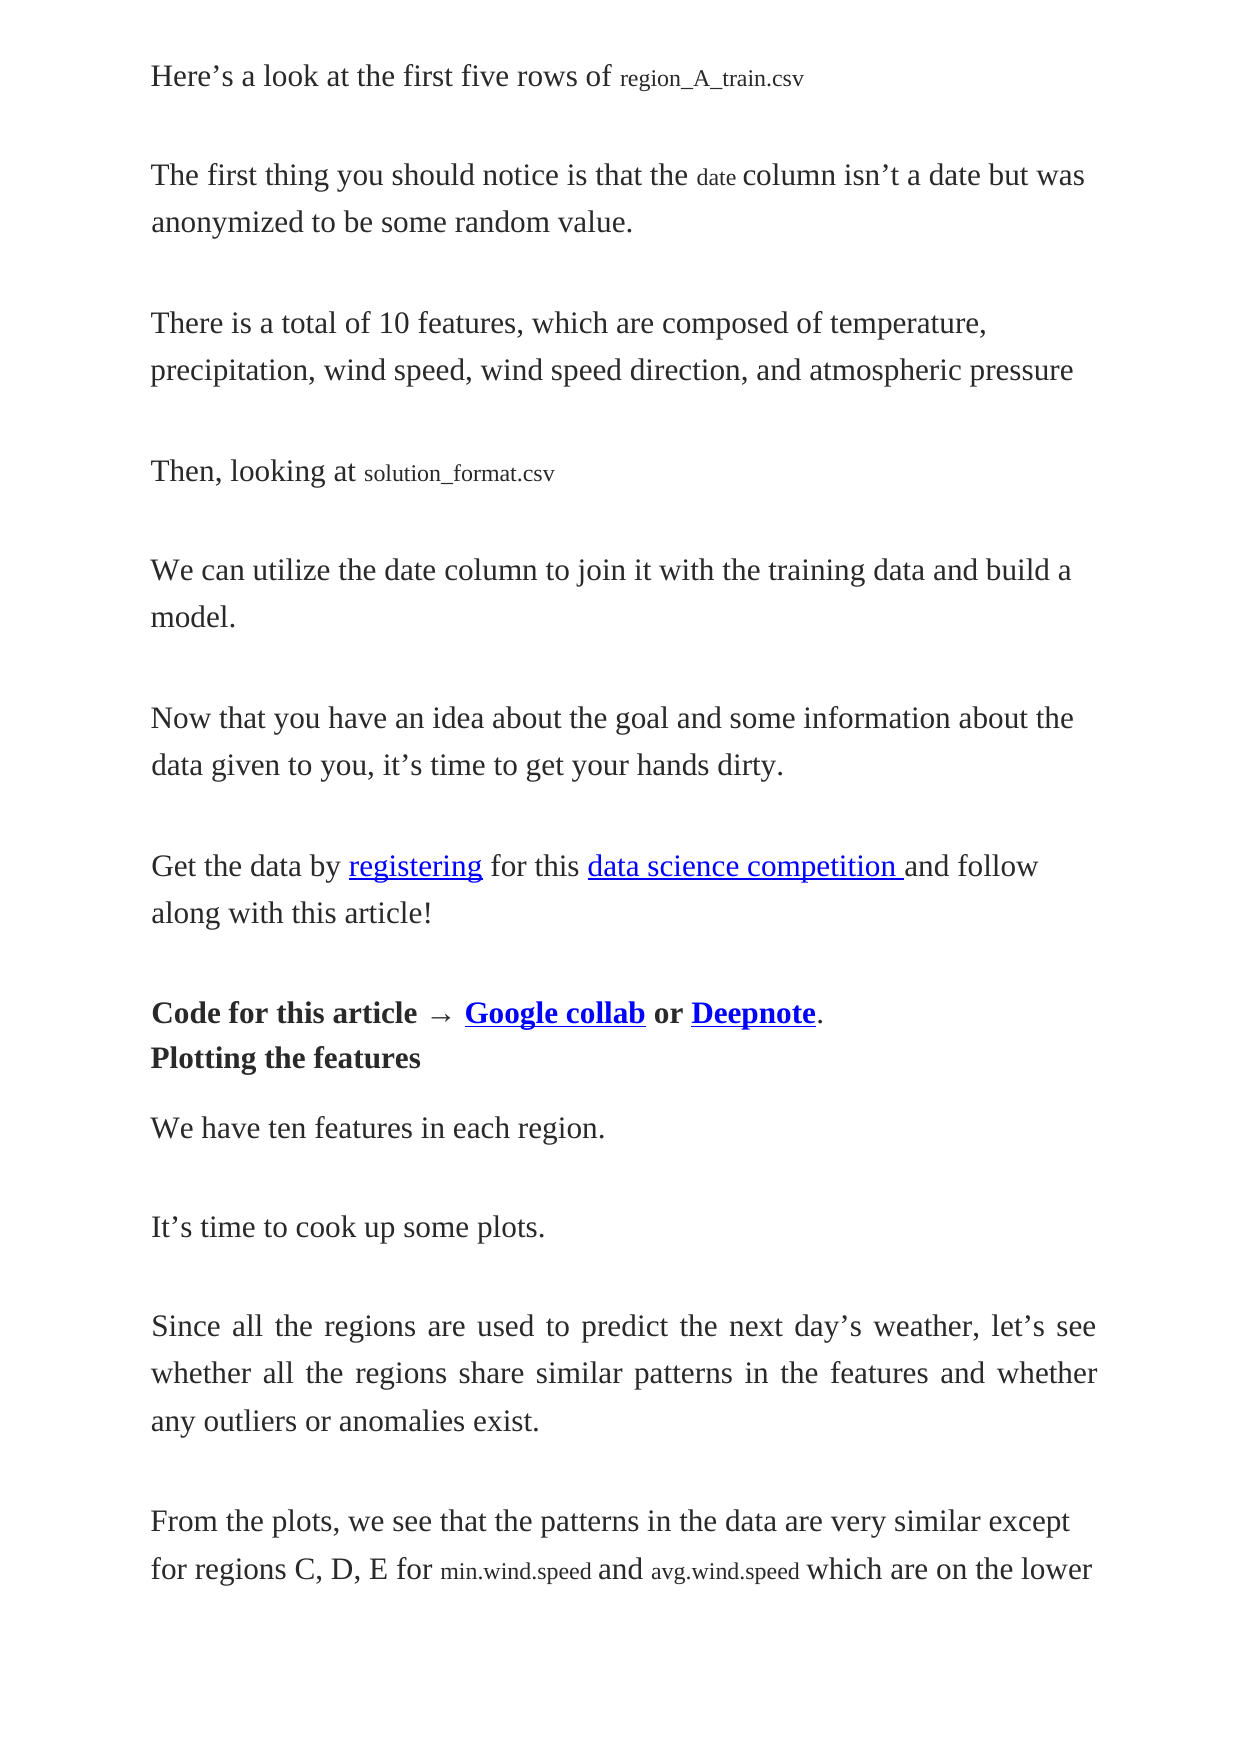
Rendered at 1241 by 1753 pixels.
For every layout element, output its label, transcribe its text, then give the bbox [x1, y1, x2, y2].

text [150, 1503, 1096, 1586]
text Plotting the features [150, 1039, 1099, 1075]
text It’s time to cook up some plots. [151, 1208, 1099, 1244]
text Code for this article → Google collab or Deepnote. [151, 994, 1099, 1031]
text Then, looking at solution_format.csv [150, 452, 1099, 488]
text We have ten features in each region. [150, 1109, 1099, 1145]
text Get the data by registering for this data science competition and follow along with this article! [151, 847, 1099, 930]
text Since all the regions are used to predict the next day’s weather, let’s see whether all the regions share similar patterns in the features and whether any outliers or anomalies exist. [151, 1307, 1098, 1438]
text There is a total of 10 features, which are composed of temperature, precipitation, wind speed, wind speed direction, and atmospheric pressure [150, 304, 1098, 387]
text Here’s a look at the first five rows of region_A_train.csv [150, 57, 1099, 93]
text Now that you have an idea about the goal and some information about the data given to you, it’s time to get your hands dirty. [150, 699, 1098, 782]
text The first thing you should notice is that the date column isn’t a date but was anonymized to be some random value. [150, 156, 1099, 239]
text We can utilize the date column to join it with the training data and build a model. [150, 551, 1098, 634]
